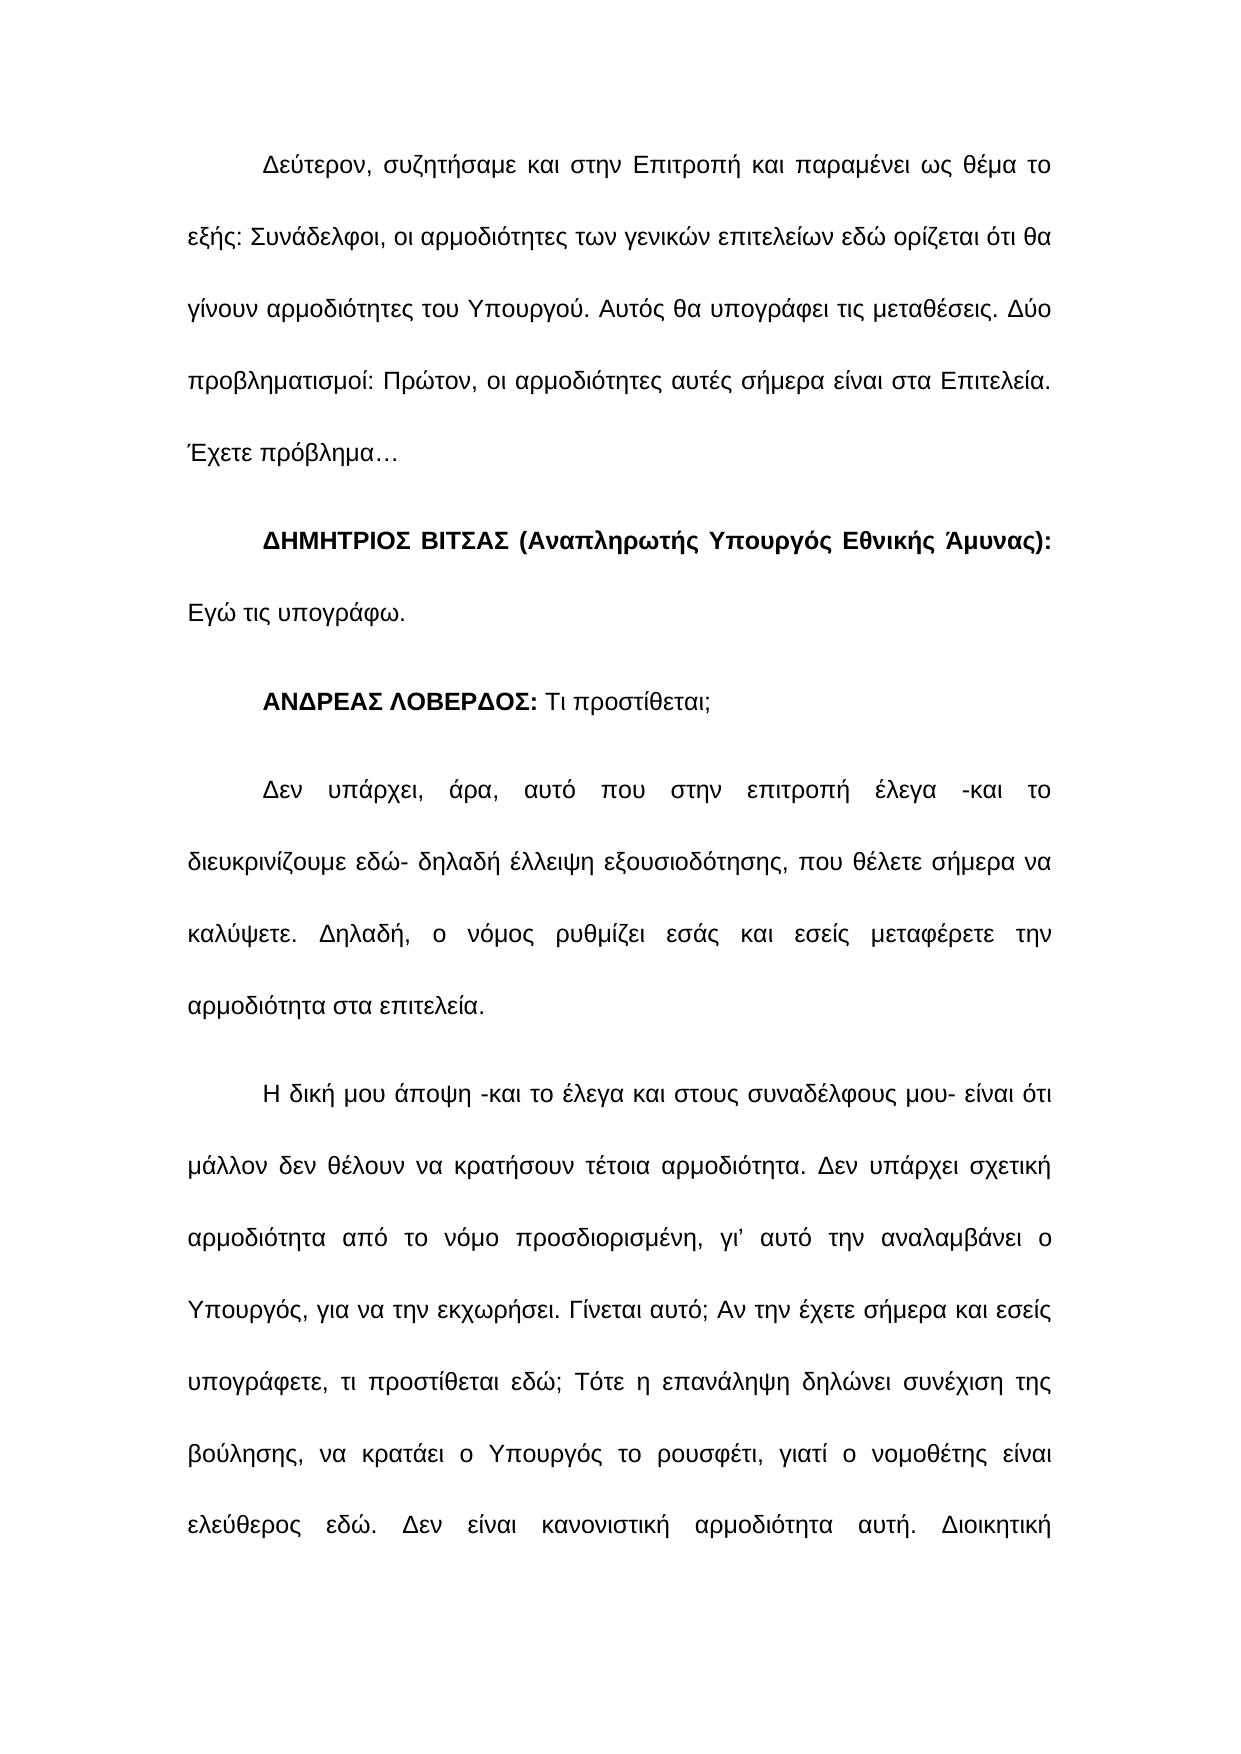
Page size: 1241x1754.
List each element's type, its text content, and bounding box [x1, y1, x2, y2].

text ΔΗΜΗΤΡΙΟΣ ΒΙΤΣΑΣ (Αναπληρωτής Υπουργός Εθνικής Άμυνας): Εγώ τις υπογράφω. [187, 526, 1053, 627]
text Δεύτερον, συζητήσαμε και στην Επιτροπή και παραμένει ως θέμα το εξής: Συνάδελφοι, οι αρμοδιότητες των γενικών επιτελείων εδώ ορίζεται ότι θα γίνουν αρμοδιότητες του Υπουργού. Αυτός θα υπογράφει τις μεταθέσεις. Δύο προβληματισμοί: Πρώτον, οι αρμοδιότητες αυτές σήμερα είναι στα Επιτελεία. Έχετε πρόβλημα… [187, 150, 1053, 466]
text ΑΝΔΡΕΑΣ ΛΟΒΕΡΔΟΣ: Τι προστίθεται; [187, 686, 1053, 715]
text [187, 1079, 1053, 1539]
text Δεν υπάρχει, άρα, αυτό που στην επιτροπή έλεγα -και το διευκρινίζουμε εδώ- δηλαδή έλλειψη εξουσιοδότησης, που θέλετε σήμερα να καλύψετε. Δηλαδή, ο νόμος ρυθμίζει εσάς και εσείς μεταφέρετε την αρμοδιότητα στα επιτελεία. [187, 775, 1053, 1019]
